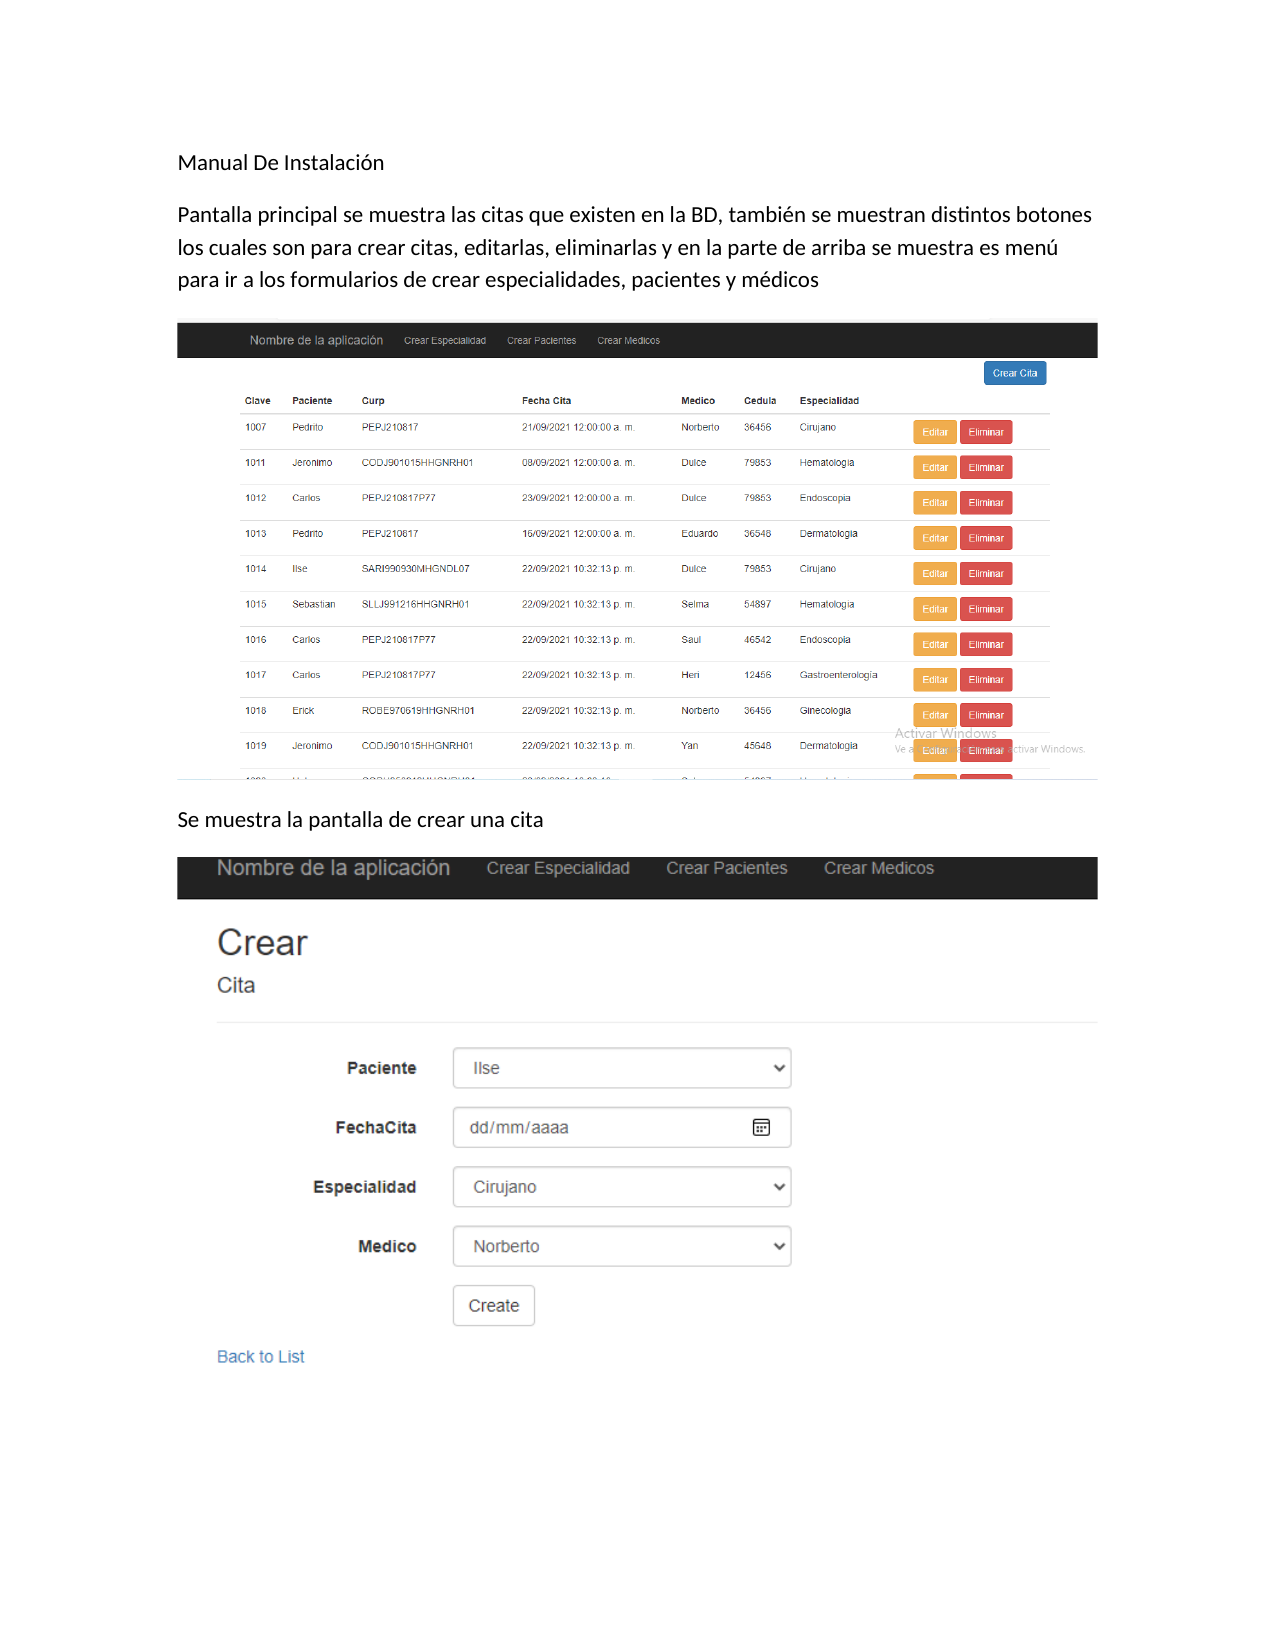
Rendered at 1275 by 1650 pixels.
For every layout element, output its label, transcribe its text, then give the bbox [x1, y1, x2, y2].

text Pantalla principal se muestra las citas que existen en la BD, también se muestran distintos botones los cuales son para crear citas, editarlas, eliminarlas y en la parte de arriba se muestra es menú para ir a los formularios de crear especialidades, pacientes y médicos [177, 201, 1098, 293]
text Manual De Instalación [177, 148, 1098, 176]
picture [177, 318, 1098, 780]
text Se muestra la pantalla de crear una cita [177, 805, 1098, 833]
picture [177, 857, 1098, 1376]
